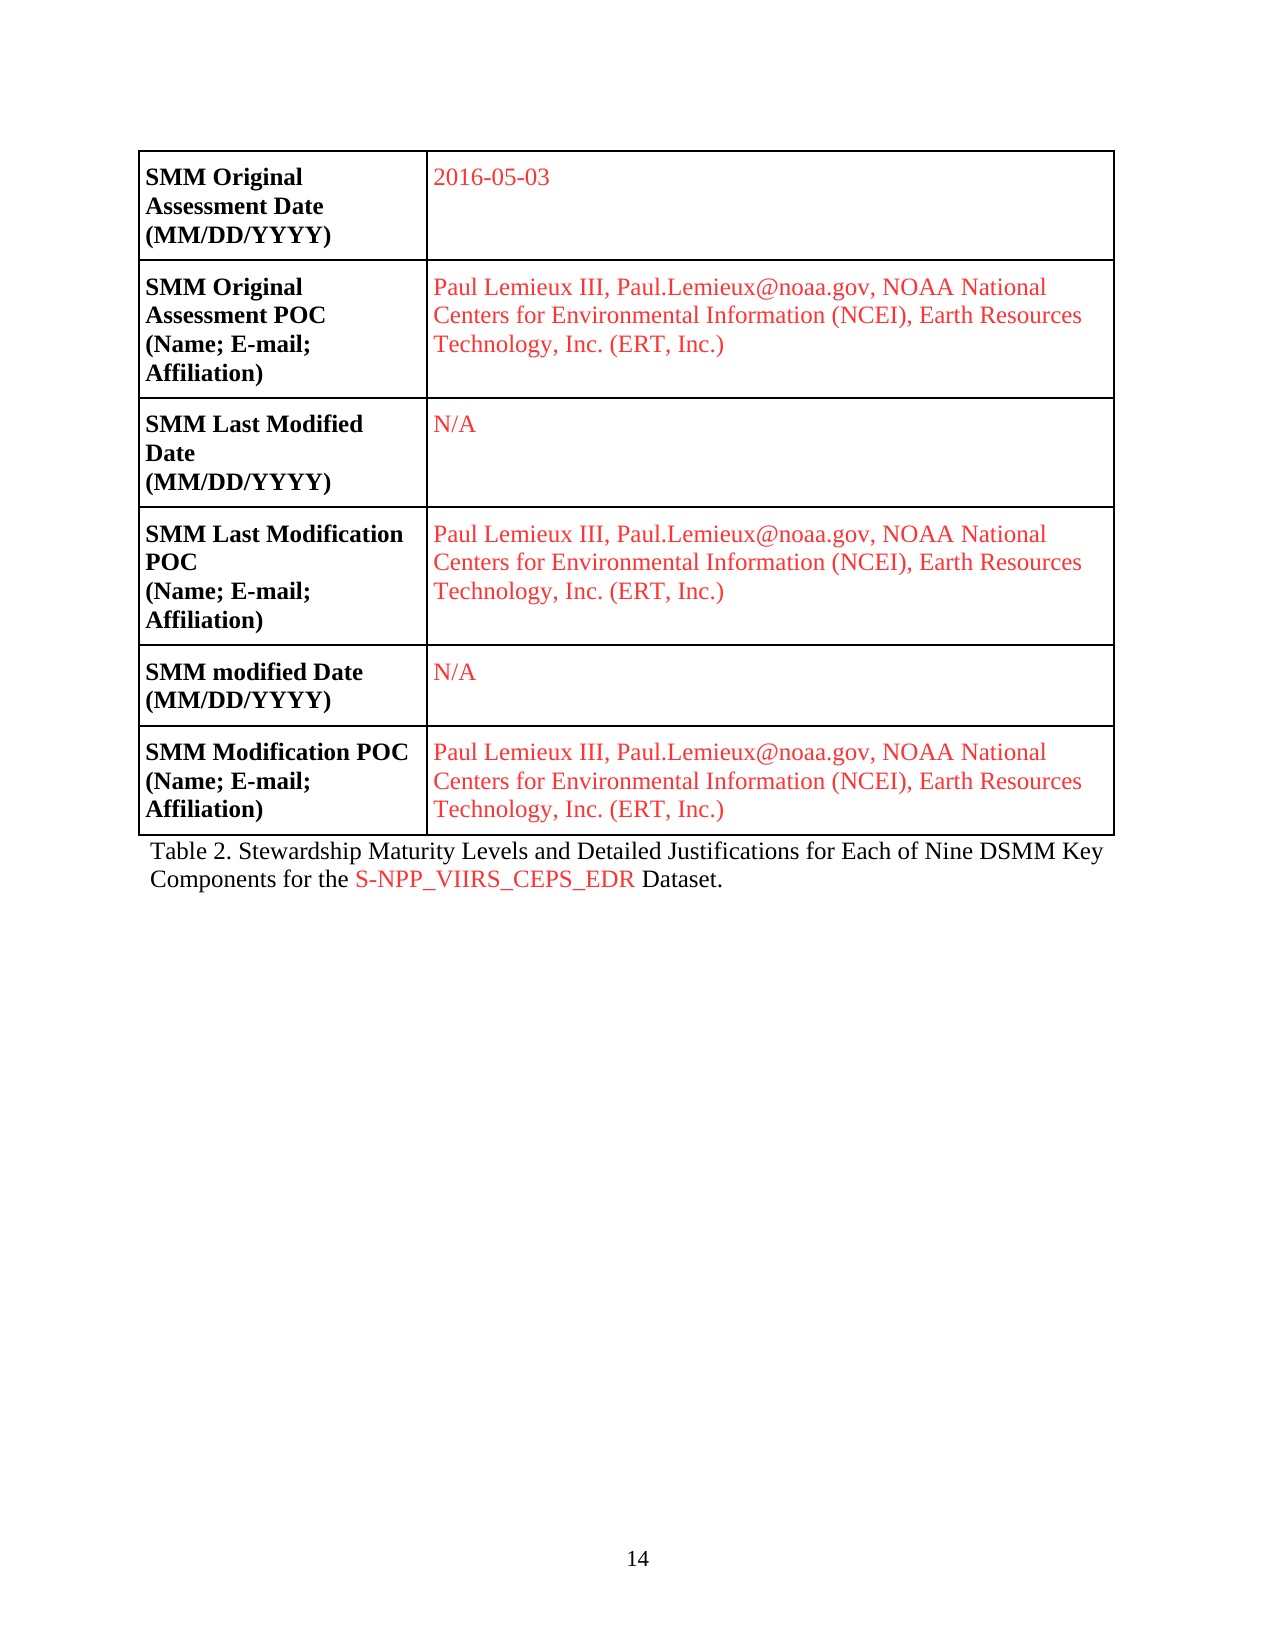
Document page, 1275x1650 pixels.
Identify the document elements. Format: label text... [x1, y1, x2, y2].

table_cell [428, 261, 1113, 397]
table_cell Paul Lemieux III, Paul.Lemieux@noaa.gov, NOAA National Centers for Environmental Information (NCEI), Earth Resources Technology, Inc. (ERT, Inc.) [428, 727, 1113, 834]
table_cell SMM Last Modification POC (Name; E-mail; Affiliation) [140, 508, 426, 644]
table_cell SMM Original Assessment Date (MM/DD/YYYY) [140, 152, 426, 259]
table_cell SMM Original Assessment POC (Name; E-mail; Affiliation) [140, 261, 426, 397]
table_cell SMM Last Modified Date (MM/DD/YYYY) [140, 399, 426, 506]
table_cell Paul Lemieux III, Paul.Lemieux@noaa.gov, NOAA National Centers for Environmental Information (NCEI), Earth Resources Technology, Inc. (ERT, Inc.) [428, 508, 1113, 644]
table_cell N/A [428, 646, 1113, 724]
text Table 2. Stewardship Maturity Levels and Detailed Justifications for Each of Nine DSMM Key Components for the S-NPP_VIIRS_CEPS_EDR Dataset. [150, 836, 1125, 893]
table_cell SMM modified Date (MM/DD/YYYY) [140, 646, 426, 724]
table_cell SMM Modification POC (Name; E-mail; Affiliation) [140, 727, 426, 834]
table_cell N/A [428, 399, 1113, 506]
table_cell 2016-05-03 [428, 152, 1113, 259]
